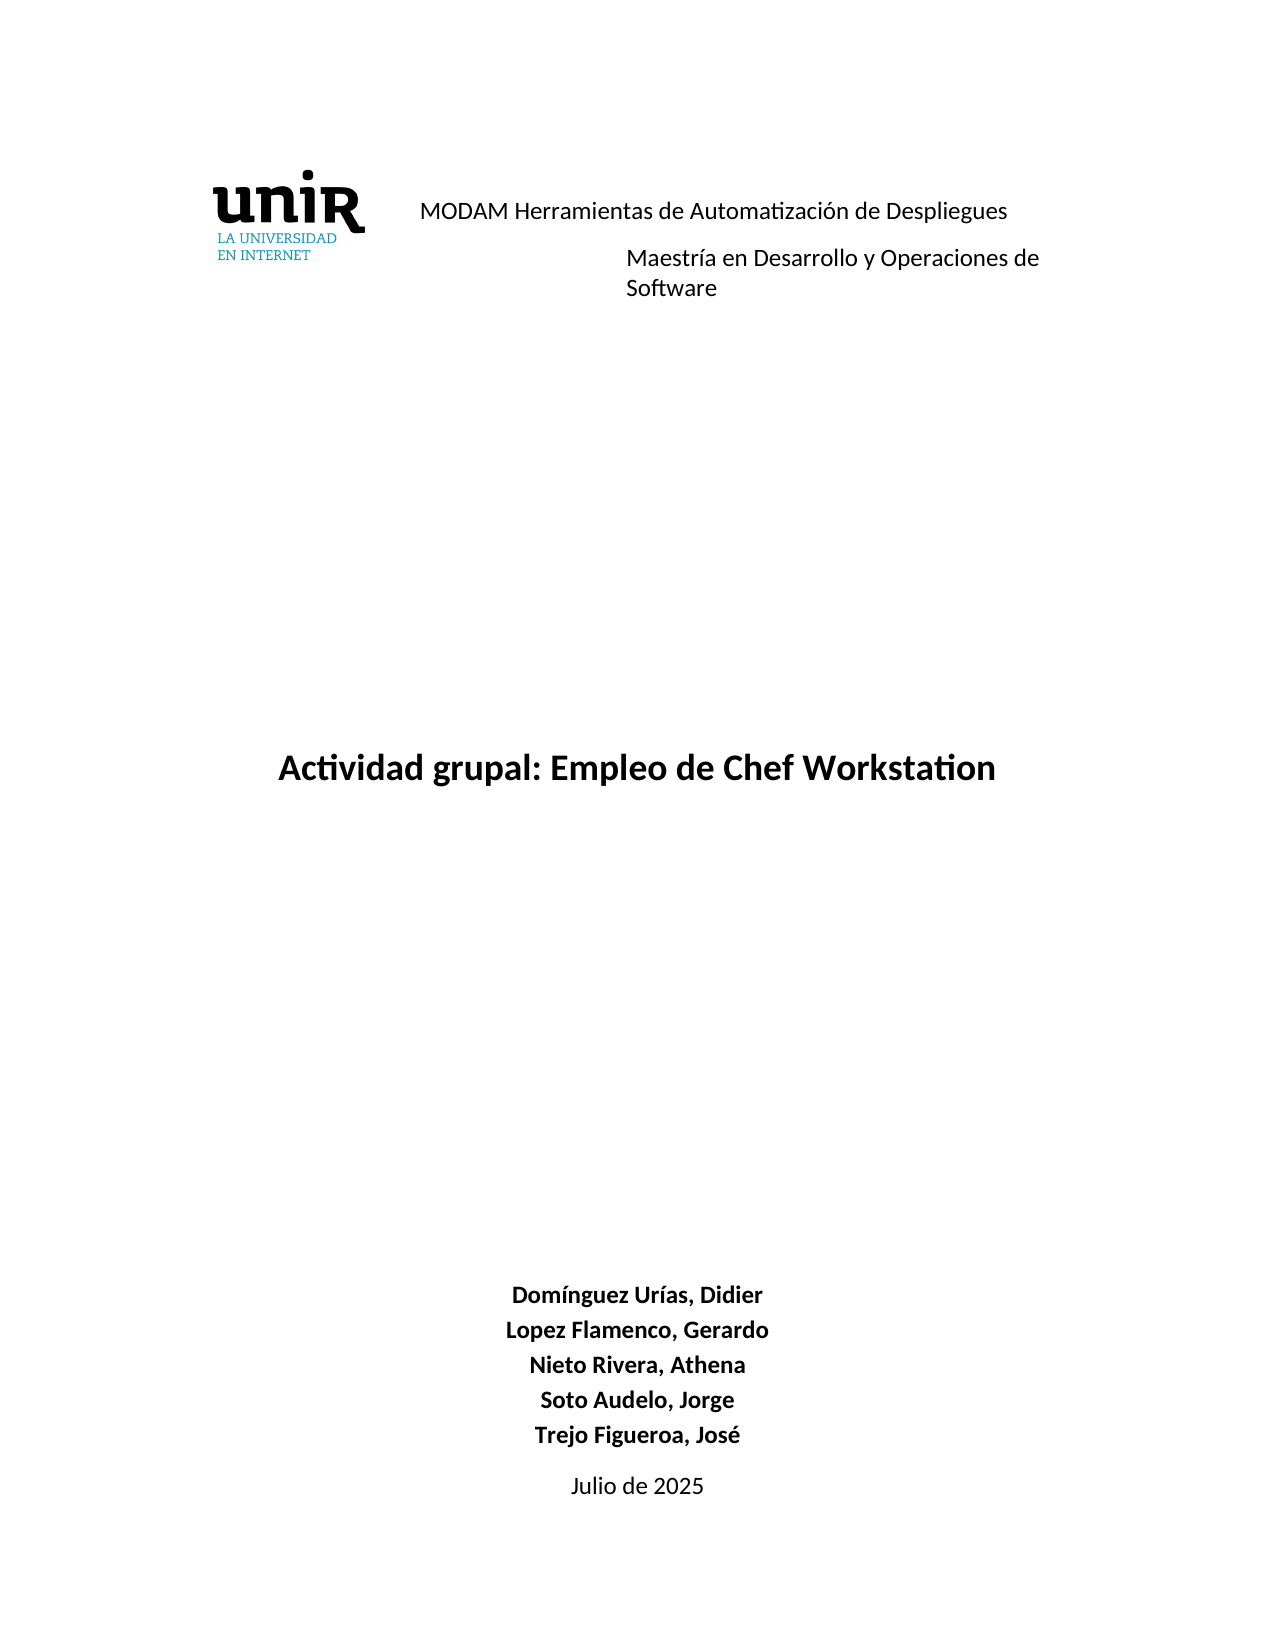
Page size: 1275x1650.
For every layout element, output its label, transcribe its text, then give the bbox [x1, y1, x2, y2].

text Domínguez Urías, Didier [177, 1279, 1098, 1309]
text Soto Audelo, Jorge [177, 1384, 1098, 1414]
text Maestría en Desarrollo y Operaciones de Software [384, 242, 1098, 303]
text Trejo Figueroa, José [177, 1419, 1098, 1449]
text Actividad grupal: Empleo de Chef Workstation [177, 744, 1098, 790]
text Lopez Flamenco, Gerardo [177, 1314, 1098, 1344]
text Julio de 2025 [177, 1470, 1098, 1501]
picture [177, 147, 401, 283]
text MODAM Herramientas de Automatización de Despliegues [401, 195, 1098, 225]
text Nieto Rivera, Athena [177, 1349, 1098, 1379]
